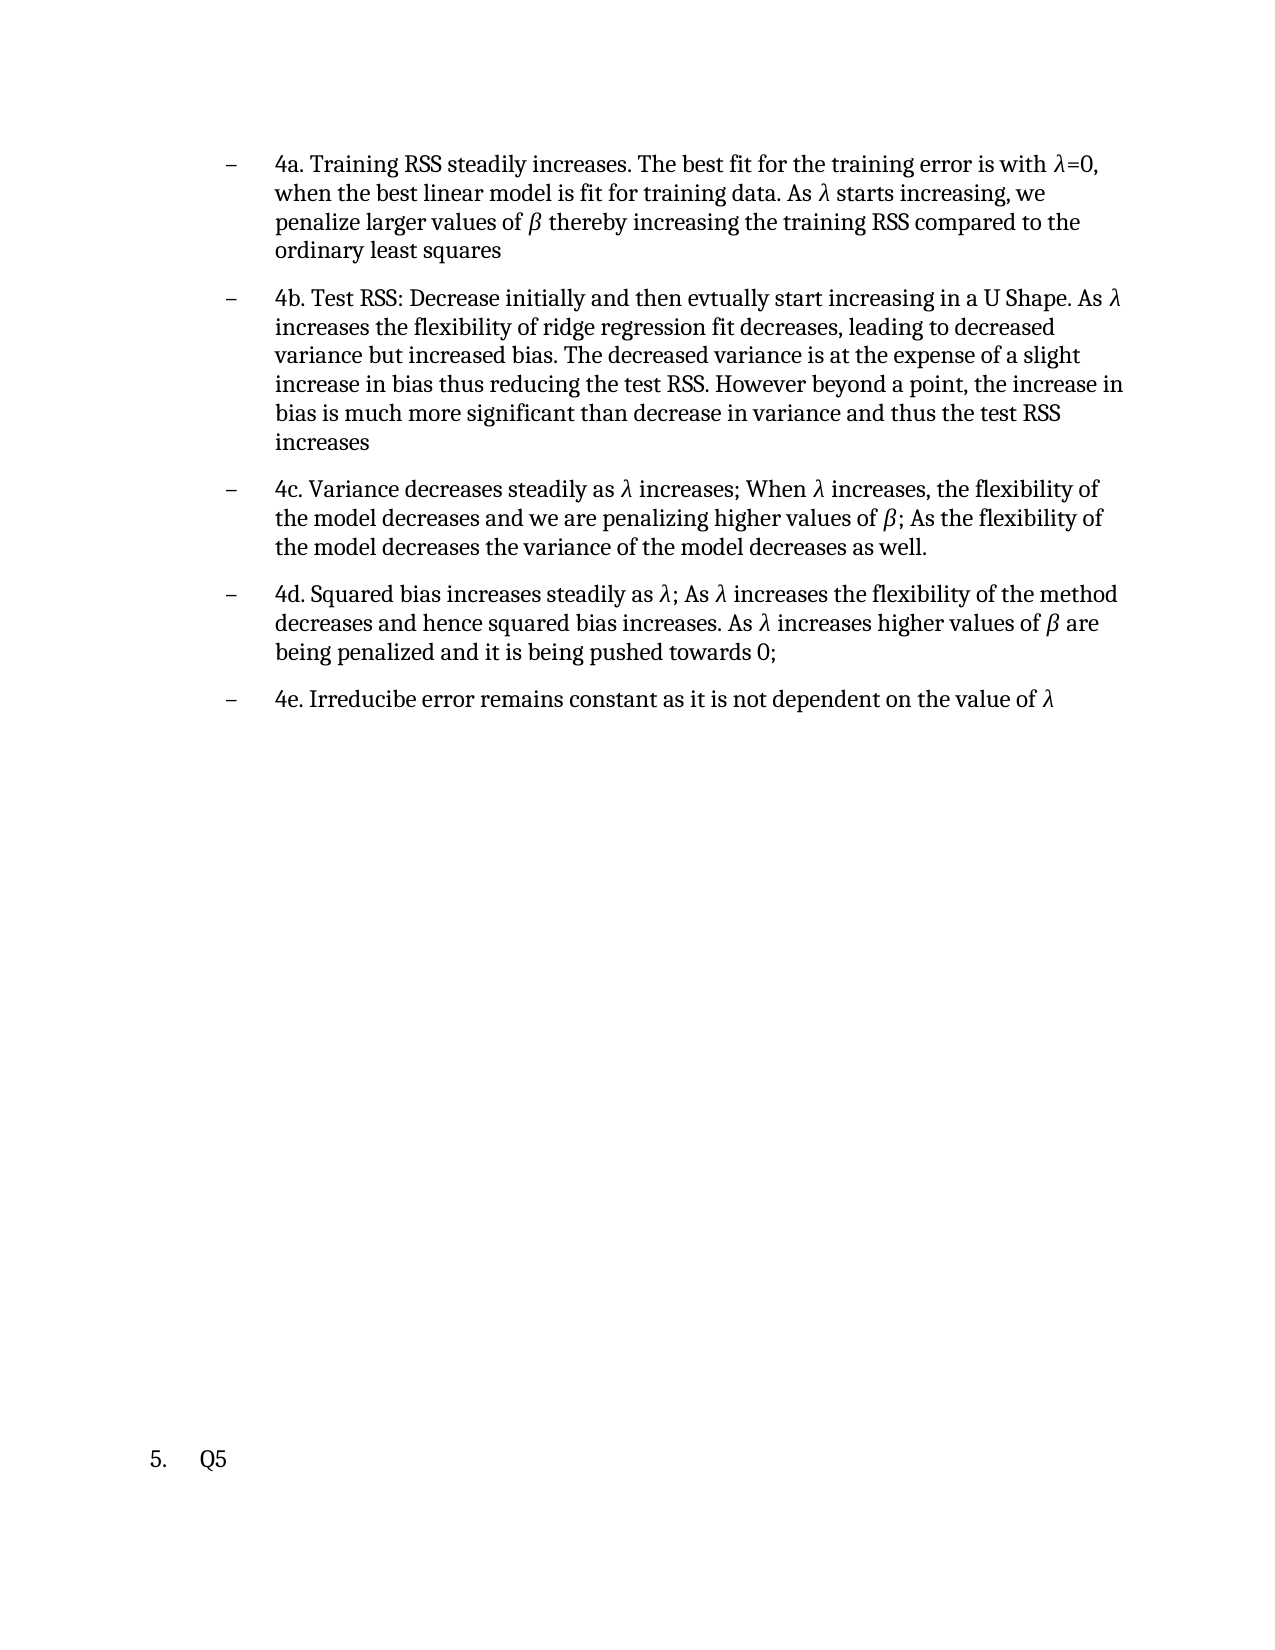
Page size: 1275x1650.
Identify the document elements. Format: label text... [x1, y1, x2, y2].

list 4e. Irreducibe error remains constant as it is not dependent on the value of [225, 685, 1125, 714]
list 4d. Squared bias increases steadily as ; As increases the flexibility of the method decreases and hence squared bias increases. As increases higher values of are being penalized and it is being pushed towards 0; [225, 580, 1125, 666]
list 4c. Variance decreases steadily as increases; When increases, the flexibility of the model decreases and we are penalizing higher values of ; As the flexibility of the model decreases the variance of the model decreases as well. [225, 475, 1125, 561]
list 4b. Test RSS: Decrease initially and then evtually start increasing in a U Shape. As increases the flexibility of ridge regression fit decreases, leading to decreased variance but increased bias. The decreased variance is at the expense of a slight increase in bias thus reducing the test RSS. However beyond a point, the increase in bias is much more significant than decrease in variance and thus the test RSS increases [225, 284, 1125, 456]
list Q5 [150, 1445, 1125, 1474]
list 4a. Training RSS steadily increases. The best fit for the training error is with =0, when the best linear model is fit for training data. As starts increasing, we penalize larger values of thereby increasing the training RSS compared to the ordinary least squares [225, 150, 1125, 265]
